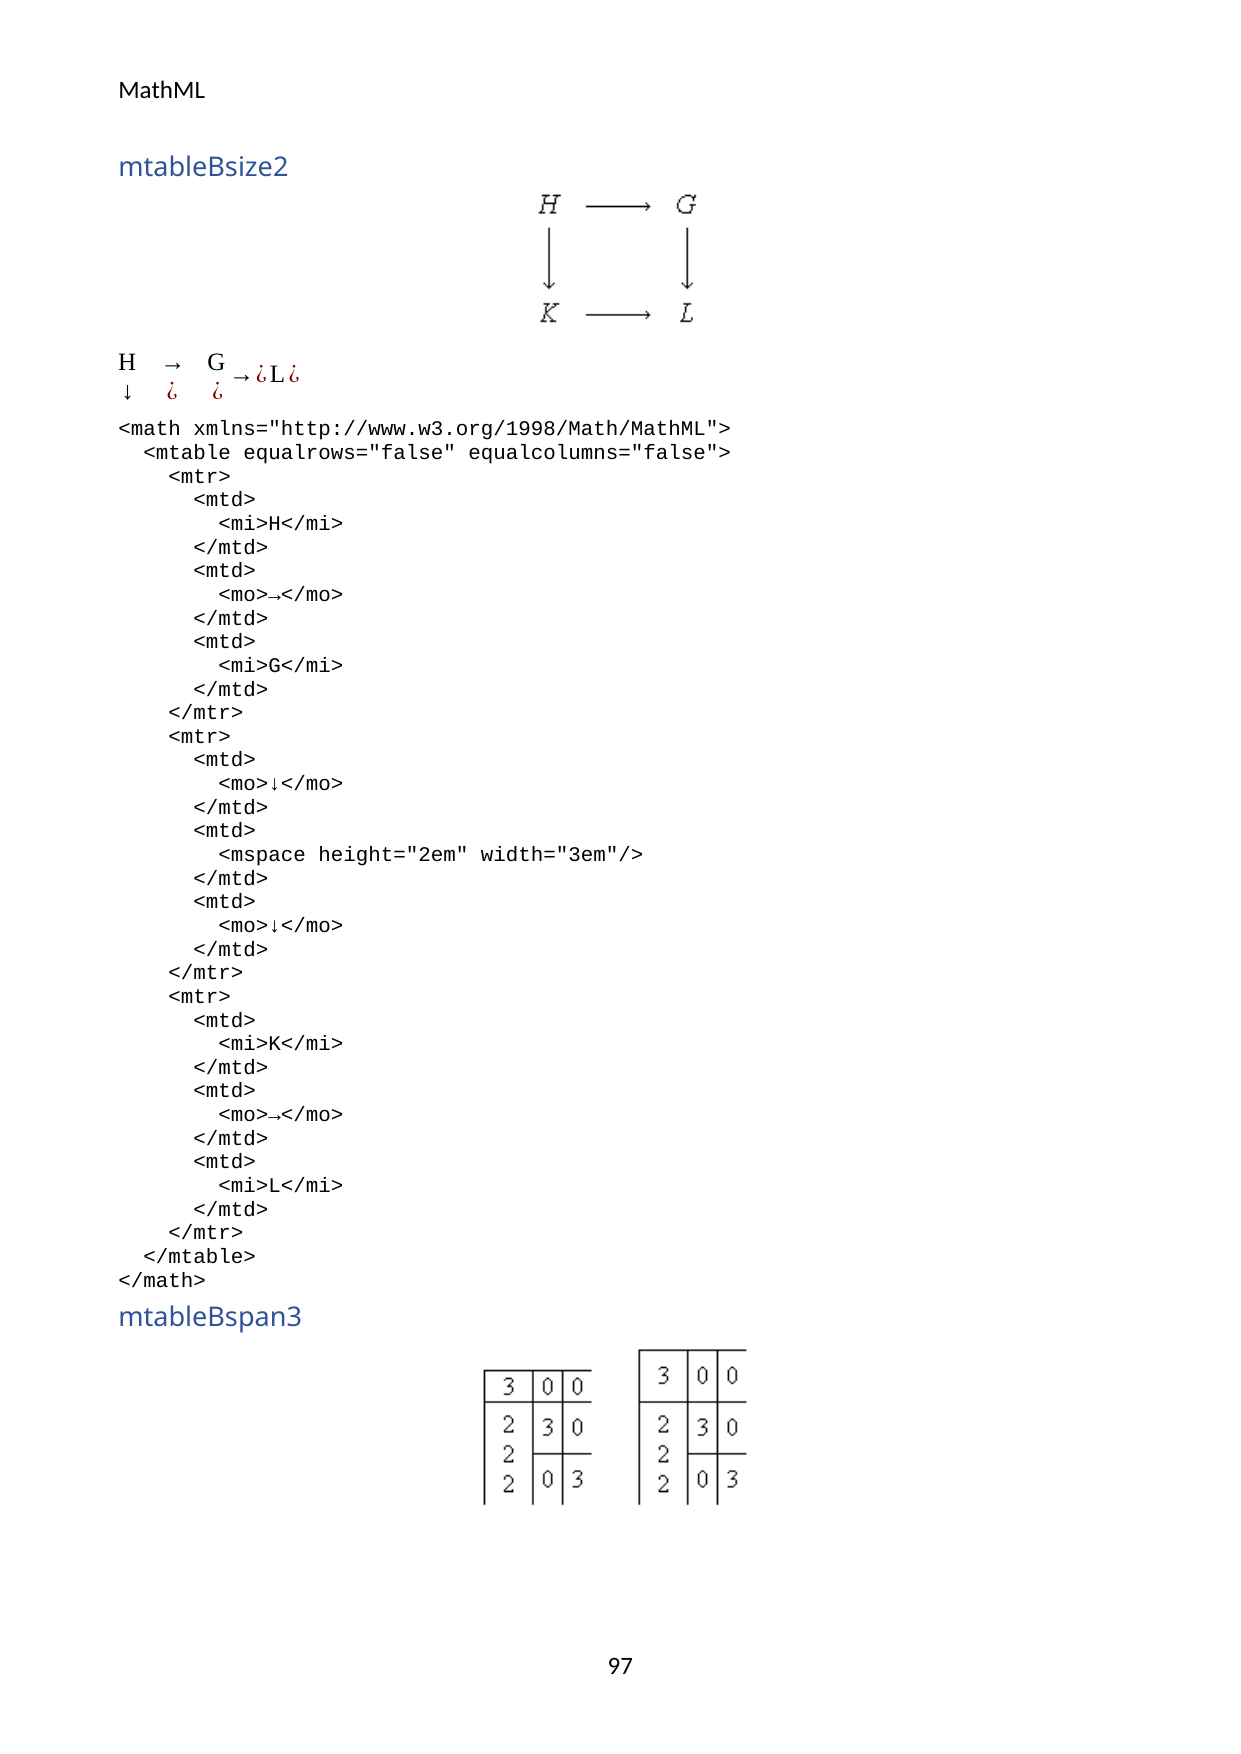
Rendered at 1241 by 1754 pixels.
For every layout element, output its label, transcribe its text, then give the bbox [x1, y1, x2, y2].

subtitle mtableBspan3 [118, 1297, 1122, 1334]
picture [473, 1334, 767, 1513]
text <math xmlns="http://www.w3.org/1998/Math/MathML"> <mtable equalrows="false" equalcolumns="false"> <mtr> <mtd> <mi>H</mi> </mtd> <mtd> <mo>→</mo> </mtd> <mtd> <mi>G</mi> </mtd> </mtr> <mtr> <mtd> <mo>↓</mo> </mtd> <mtd> <mspace height="2em" width="3em"/> </mtd> <mtd> <mo>↓</mo> </mtd> </mtr> <mtr> <mtd> <mi>K</mi> </mtd> <mtd> <mo>→</mo> </mtd> <mtd> <mi>L</mi> </mtd> </mtr> </mtable> </math> [118, 418, 1122, 1293]
subtitle mtableBsize2 [118, 148, 1122, 184]
picture [525, 184, 715, 349]
